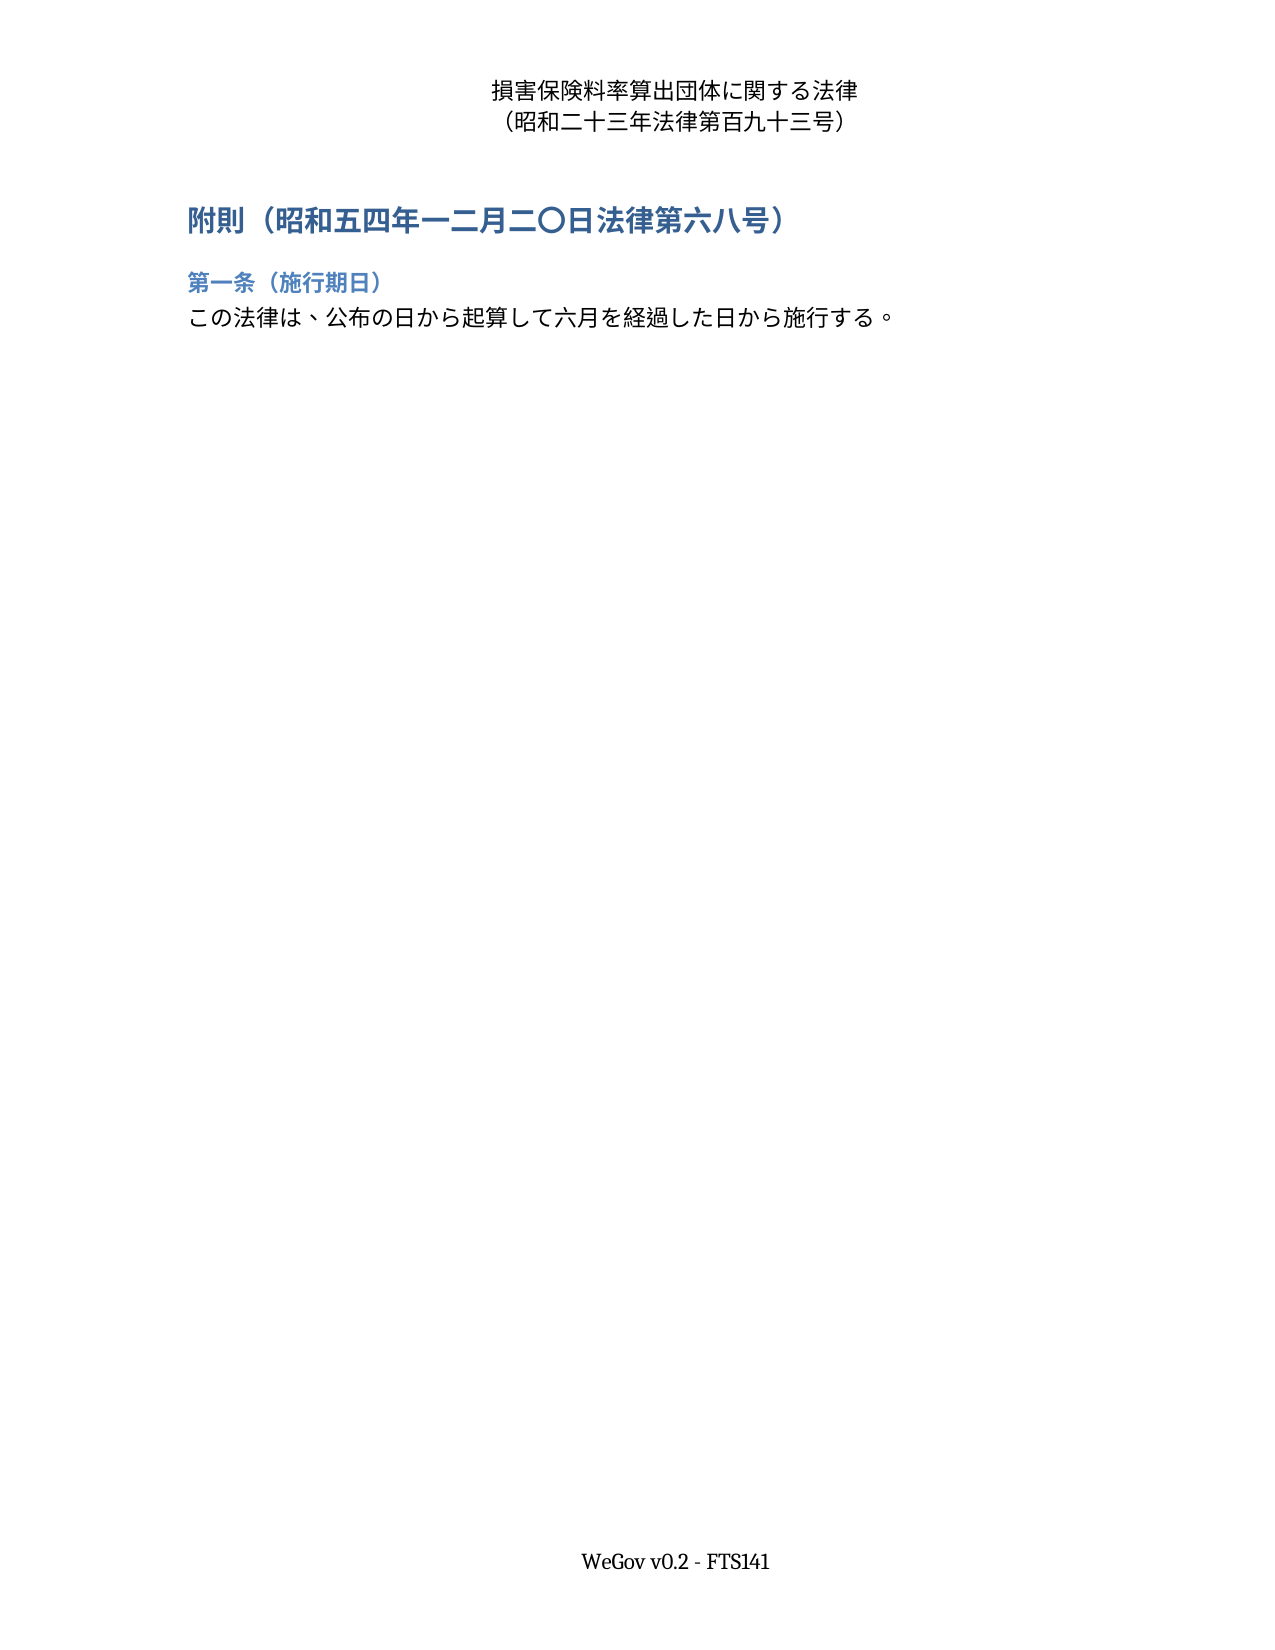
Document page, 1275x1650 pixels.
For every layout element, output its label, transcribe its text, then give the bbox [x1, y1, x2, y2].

subtitle 附則（昭和五四年一二月二〇日法律第六八号） [187, 200, 1087, 240]
subtitle 第一条（施行期日） [187, 266, 1087, 298]
text この法律は、公布の日から起算して六月を経過した日から施行する。 [187, 302, 1087, 334]
